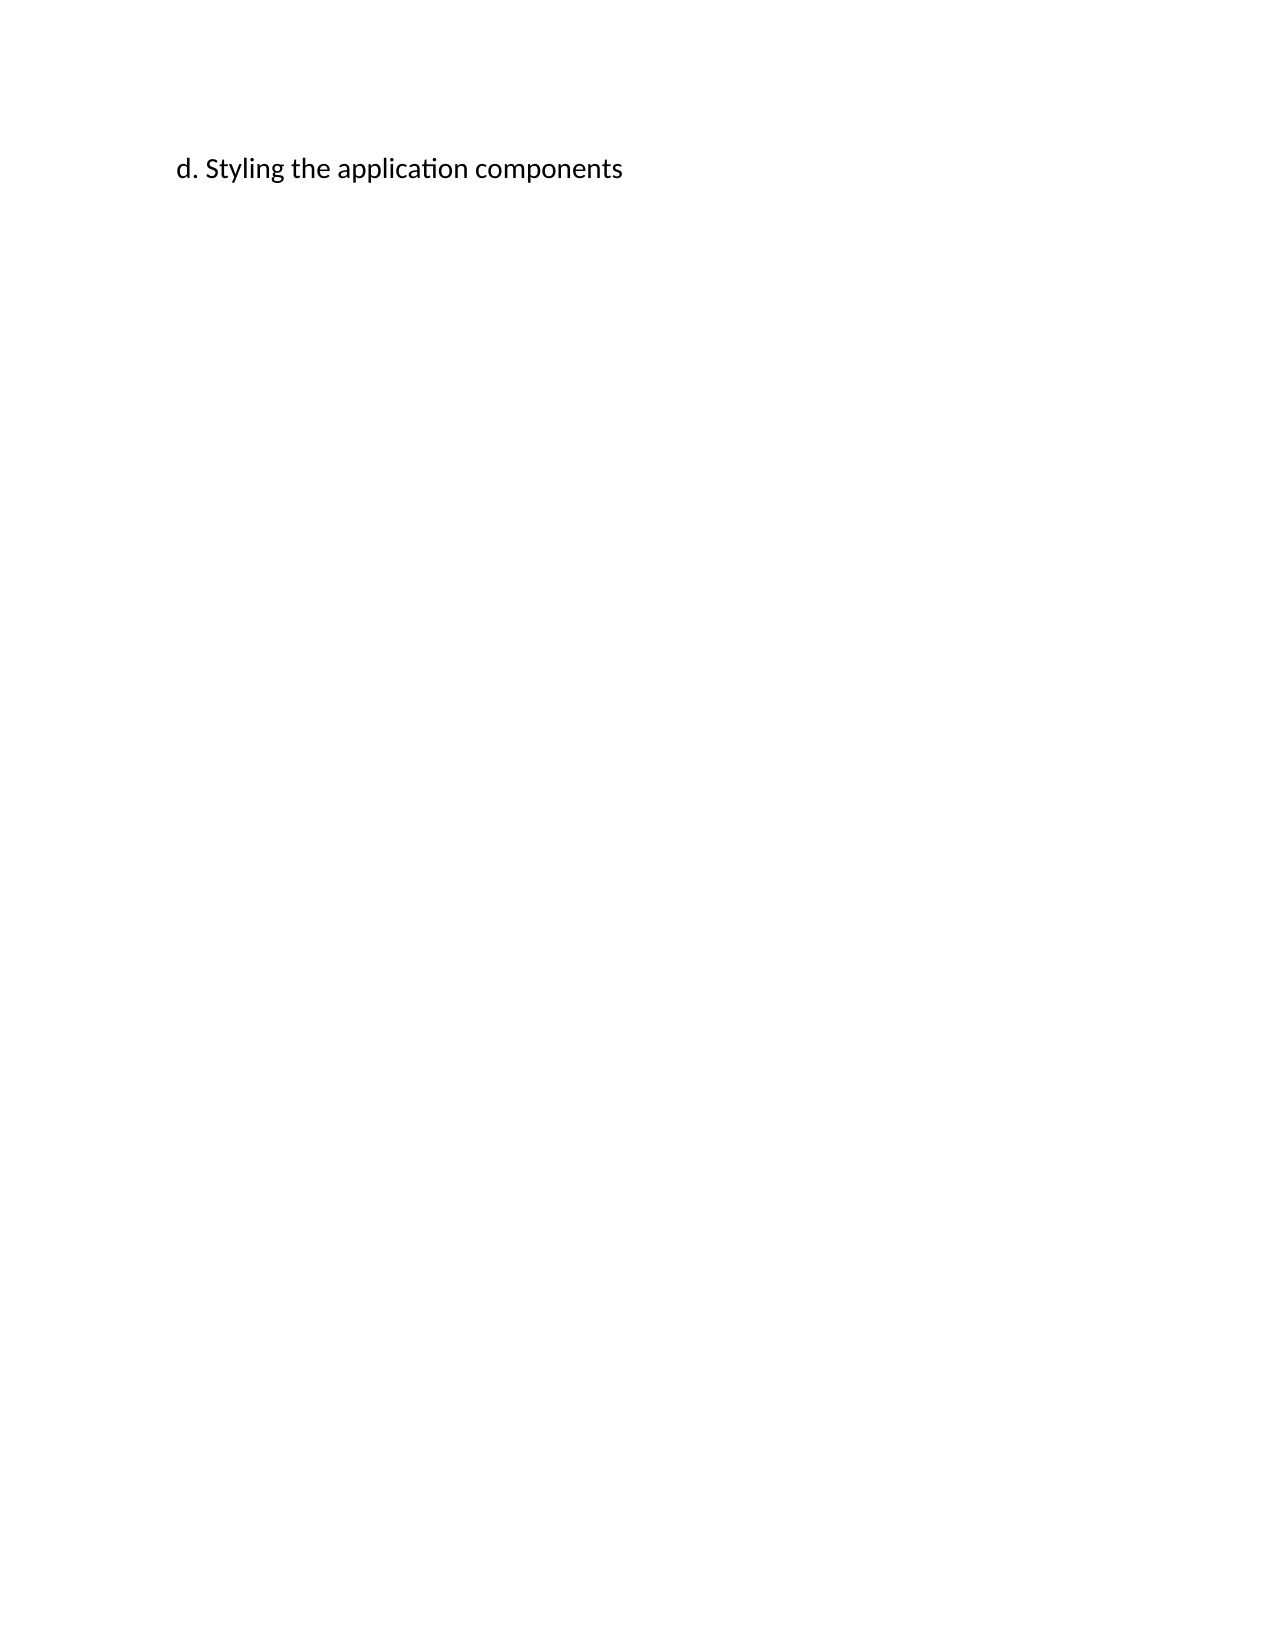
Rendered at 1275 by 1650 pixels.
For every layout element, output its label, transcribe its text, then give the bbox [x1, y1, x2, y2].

text d. Styling the application components [150, 150, 1125, 186]
